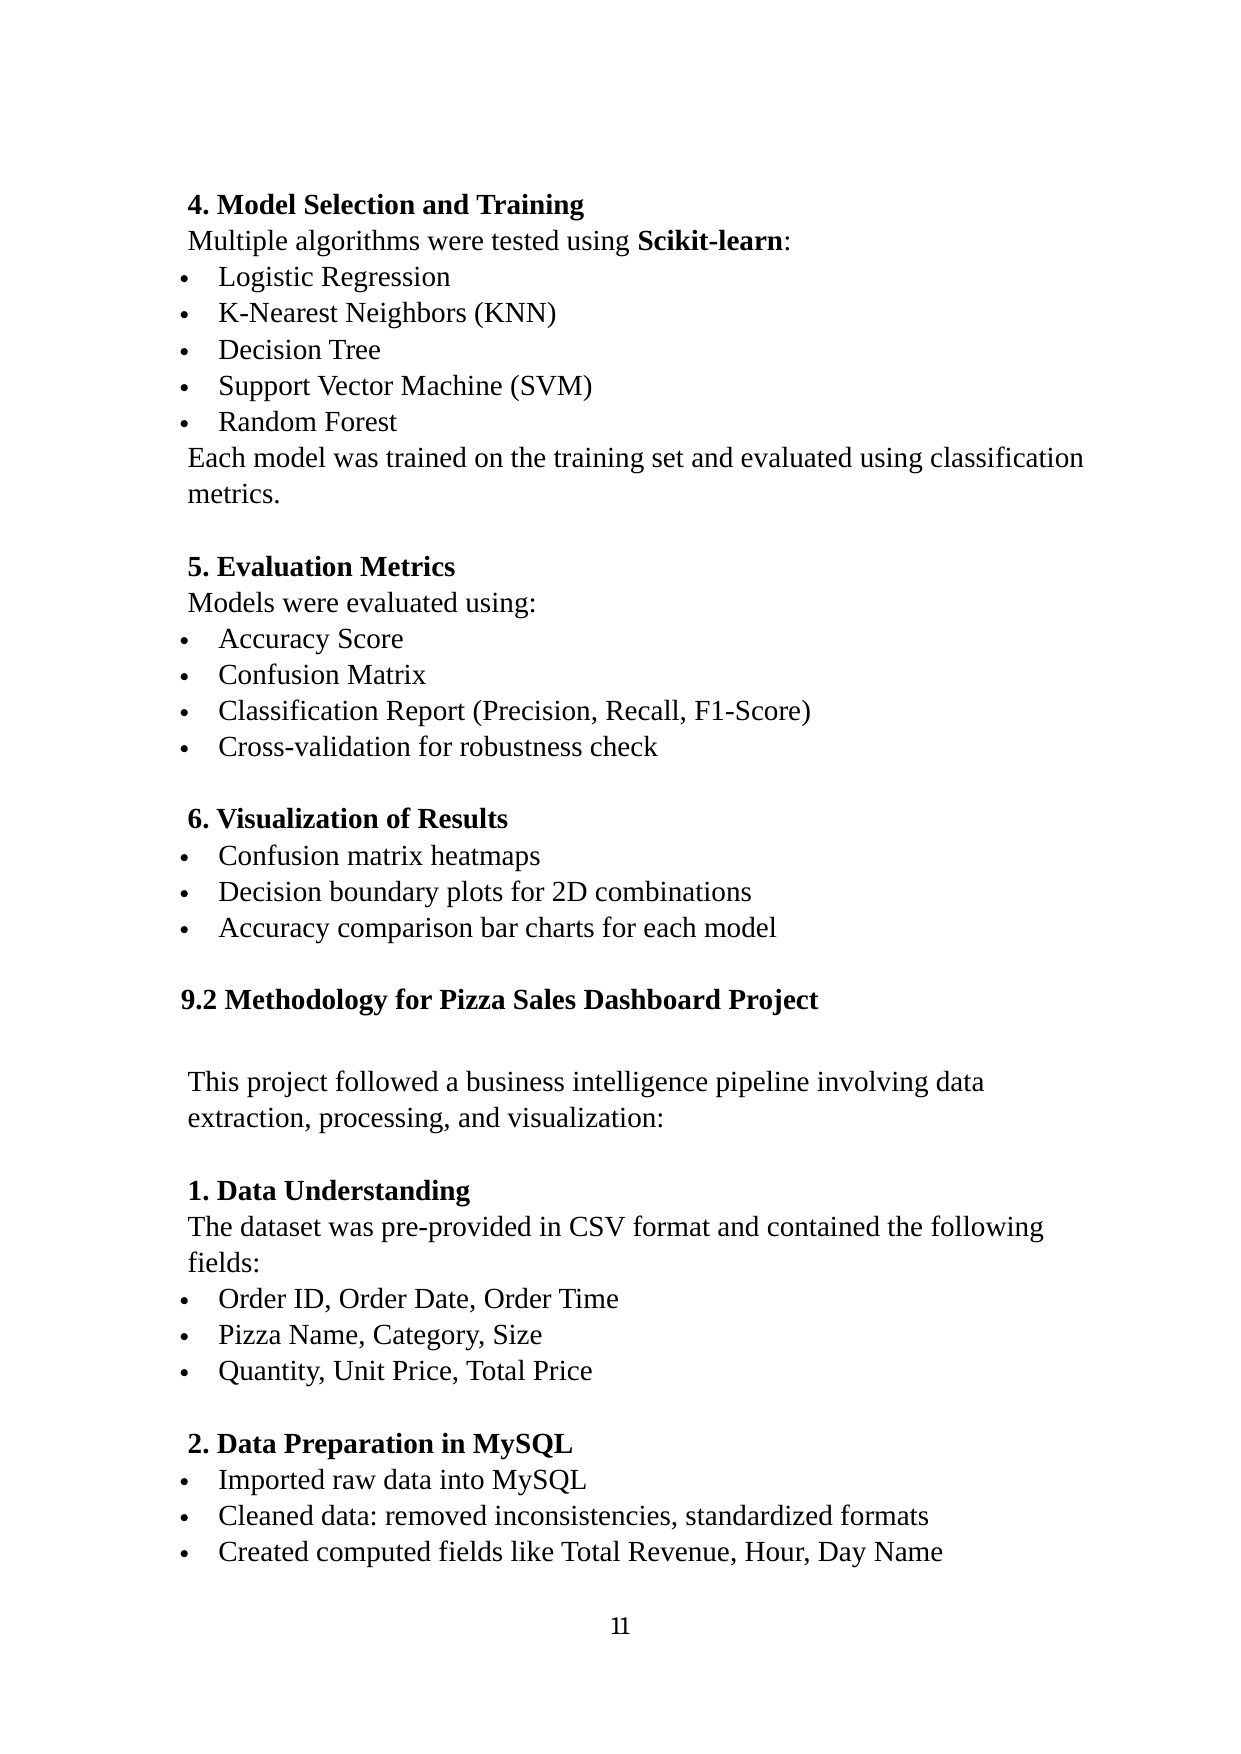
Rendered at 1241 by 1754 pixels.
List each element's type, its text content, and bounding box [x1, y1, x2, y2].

list K-Nearest Neighbors (KNN) [181, 296, 1109, 329]
list Pizza Name, Category, Size [181, 1317, 1109, 1351]
list Imported raw data into MySQL [181, 1462, 1109, 1495]
list Quantity, Unit Price, Total Price [181, 1353, 1109, 1387]
list Cross-validation for robustness check [181, 729, 1109, 763]
list Confusion Matrix [181, 657, 1109, 691]
list Random Forest [181, 404, 1109, 438]
text 9.2 Methodology for Pizza Sales Dashboard Project [181, 946, 1109, 1016]
list Logistic Regression [181, 259, 1109, 293]
list Support Vector Machine (SVM) [181, 368, 1109, 401]
text 4. Model Selection and Training [187, 151, 1109, 221]
list Classification Report (Precision, Recall, F1-Score) [181, 693, 1109, 727]
list Created computed fields like Total Revenue, Hour, Day Name [181, 1534, 1109, 1568]
text 5. Evaluation Metrics [187, 512, 1109, 582]
list Order ID, Order Date, Order Time [181, 1281, 1109, 1315]
list Decision boundary plots for 2D combinations [181, 874, 1109, 907]
list Accuracy comparison bar charts for each model [181, 910, 1109, 944]
text 1. Data Understanding [187, 1137, 1109, 1206]
text 2. Data Preparation in MySQL [187, 1389, 1109, 1459]
text Models were evaluated using: [187, 585, 1109, 618]
text 6. Visualization of Results [187, 766, 1109, 835]
list Accuracy Score [181, 621, 1109, 654]
list Cleaned data: removed inconsistencies, standardized formats [181, 1498, 1109, 1532]
text The dataset was pre-provided in CSV format and contained the following fields: [187, 1209, 1109, 1278]
list Confusion matrix heatmaps [181, 838, 1109, 871]
list Decision Tree [181, 332, 1109, 365]
text Multiple algorithms were tested using Scikit-learn: [187, 223, 1109, 257]
text Each model was trained on the training set and evaluated using classification metrics. [187, 440, 1109, 510]
text This project followed a business intelligence pipeline involving data extraction, processing, and visualization: [187, 1018, 1109, 1134]
